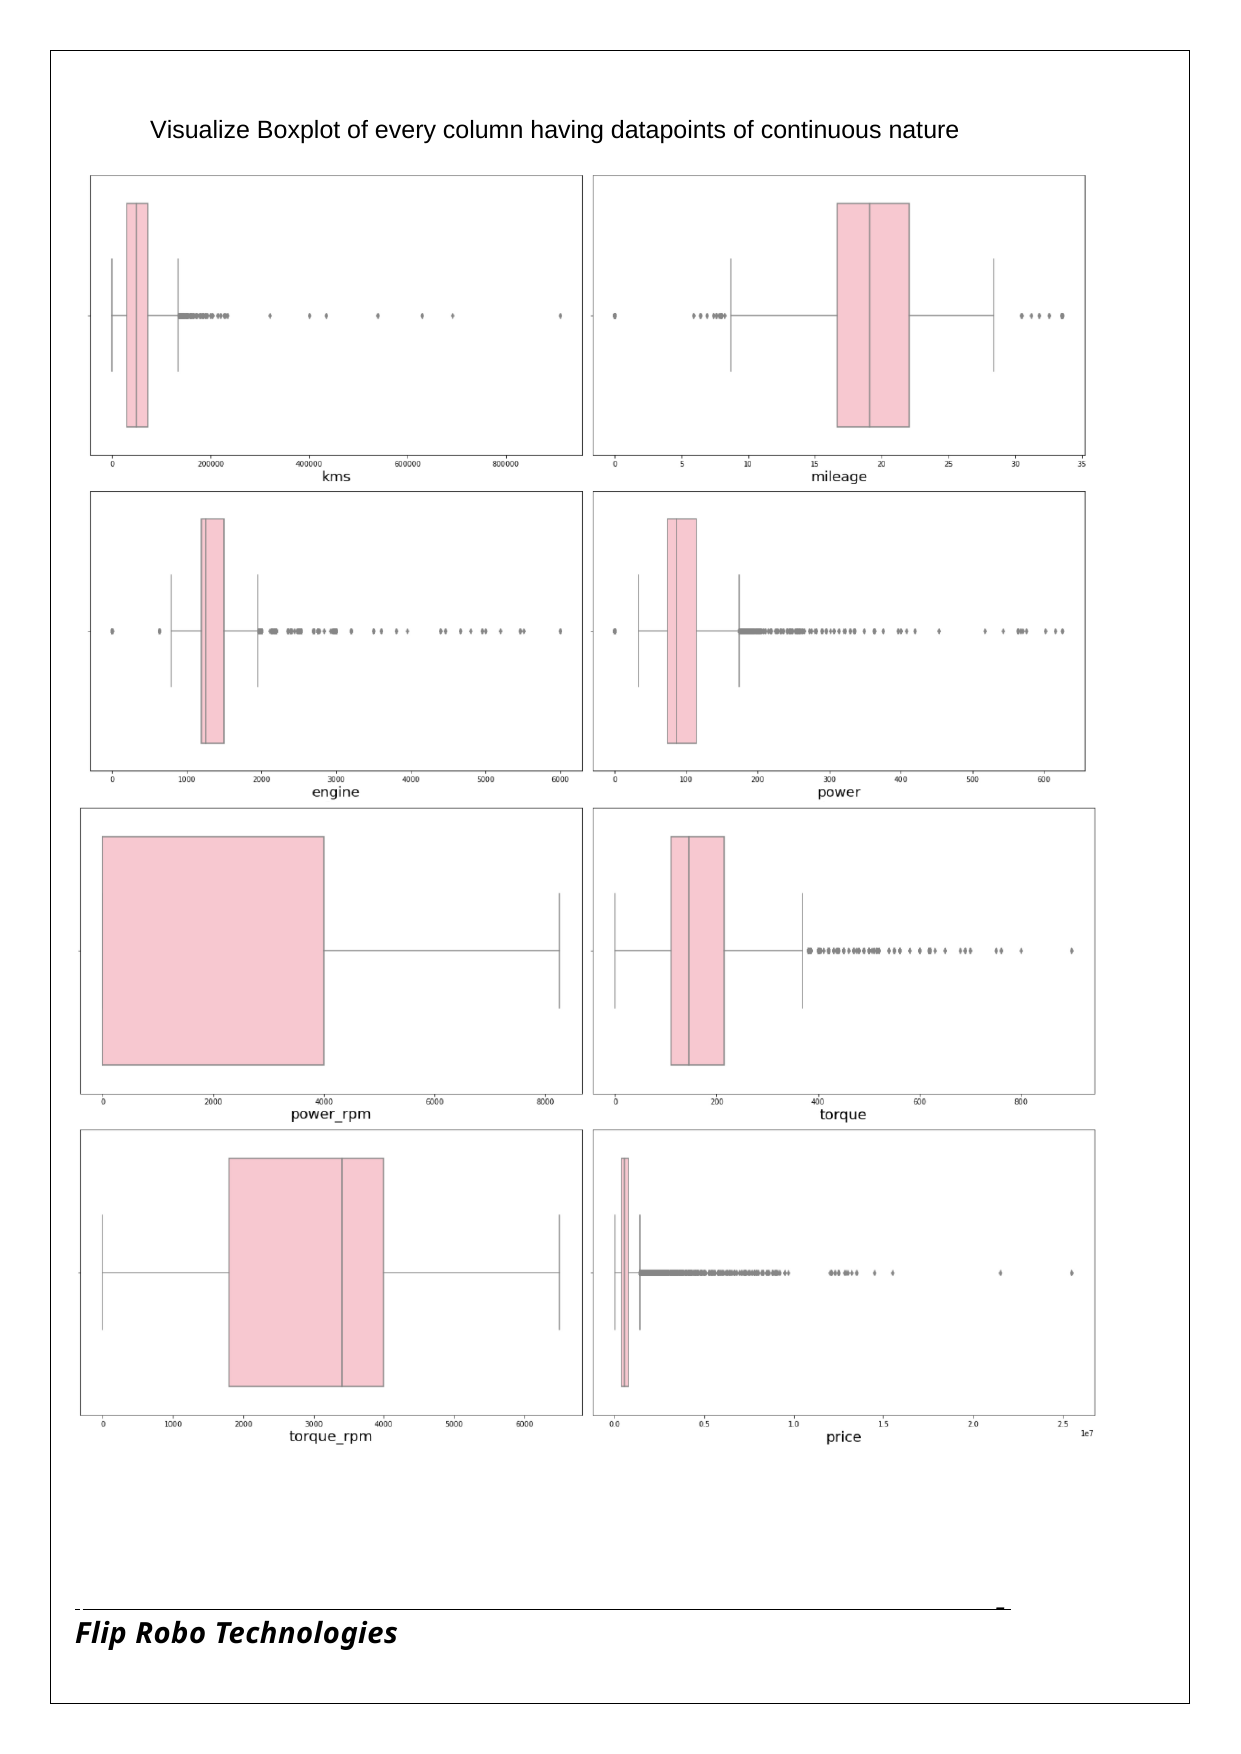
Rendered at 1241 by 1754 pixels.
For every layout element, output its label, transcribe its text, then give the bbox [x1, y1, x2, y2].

picture [75, 172, 1102, 1447]
text Visualize Boxplot of every column having datapoints of continuous nature [75, 115, 1165, 143]
